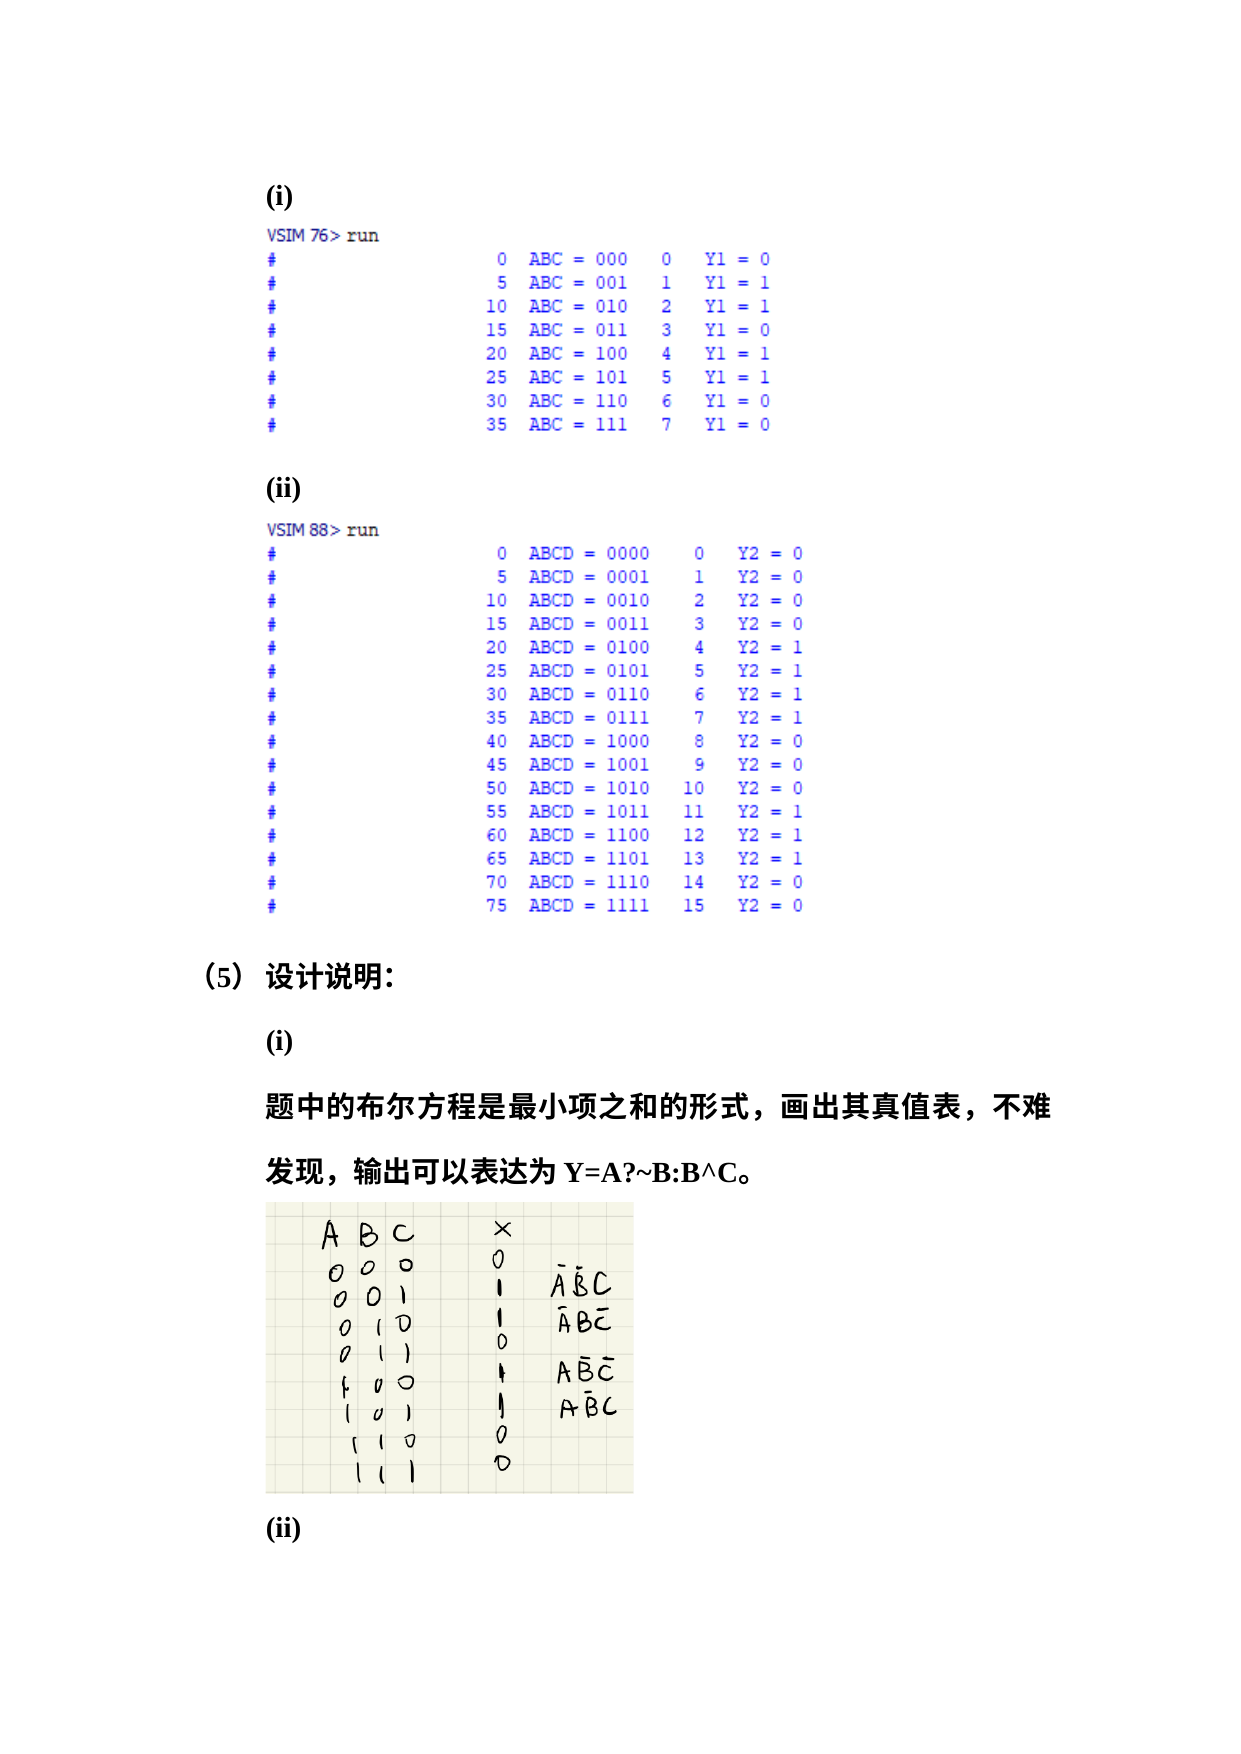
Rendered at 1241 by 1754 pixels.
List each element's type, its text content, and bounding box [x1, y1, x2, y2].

list (i) [266, 162, 1053, 227]
list (i) [266, 1007, 1053, 1072]
picture [265, 519, 827, 929]
picture [265, 227, 802, 445]
picture [265, 1202, 634, 1494]
list (ii) [266, 1494, 1053, 1559]
list 题中的布尔方程是最小项之和的形式，画出其真值表，不难发现，输出可以表达为Y=A?~B:B^C。 [266, 1072, 1053, 1202]
list 设计说明： [187, 942, 1053, 1007]
list (ii) [266, 454, 1053, 519]
